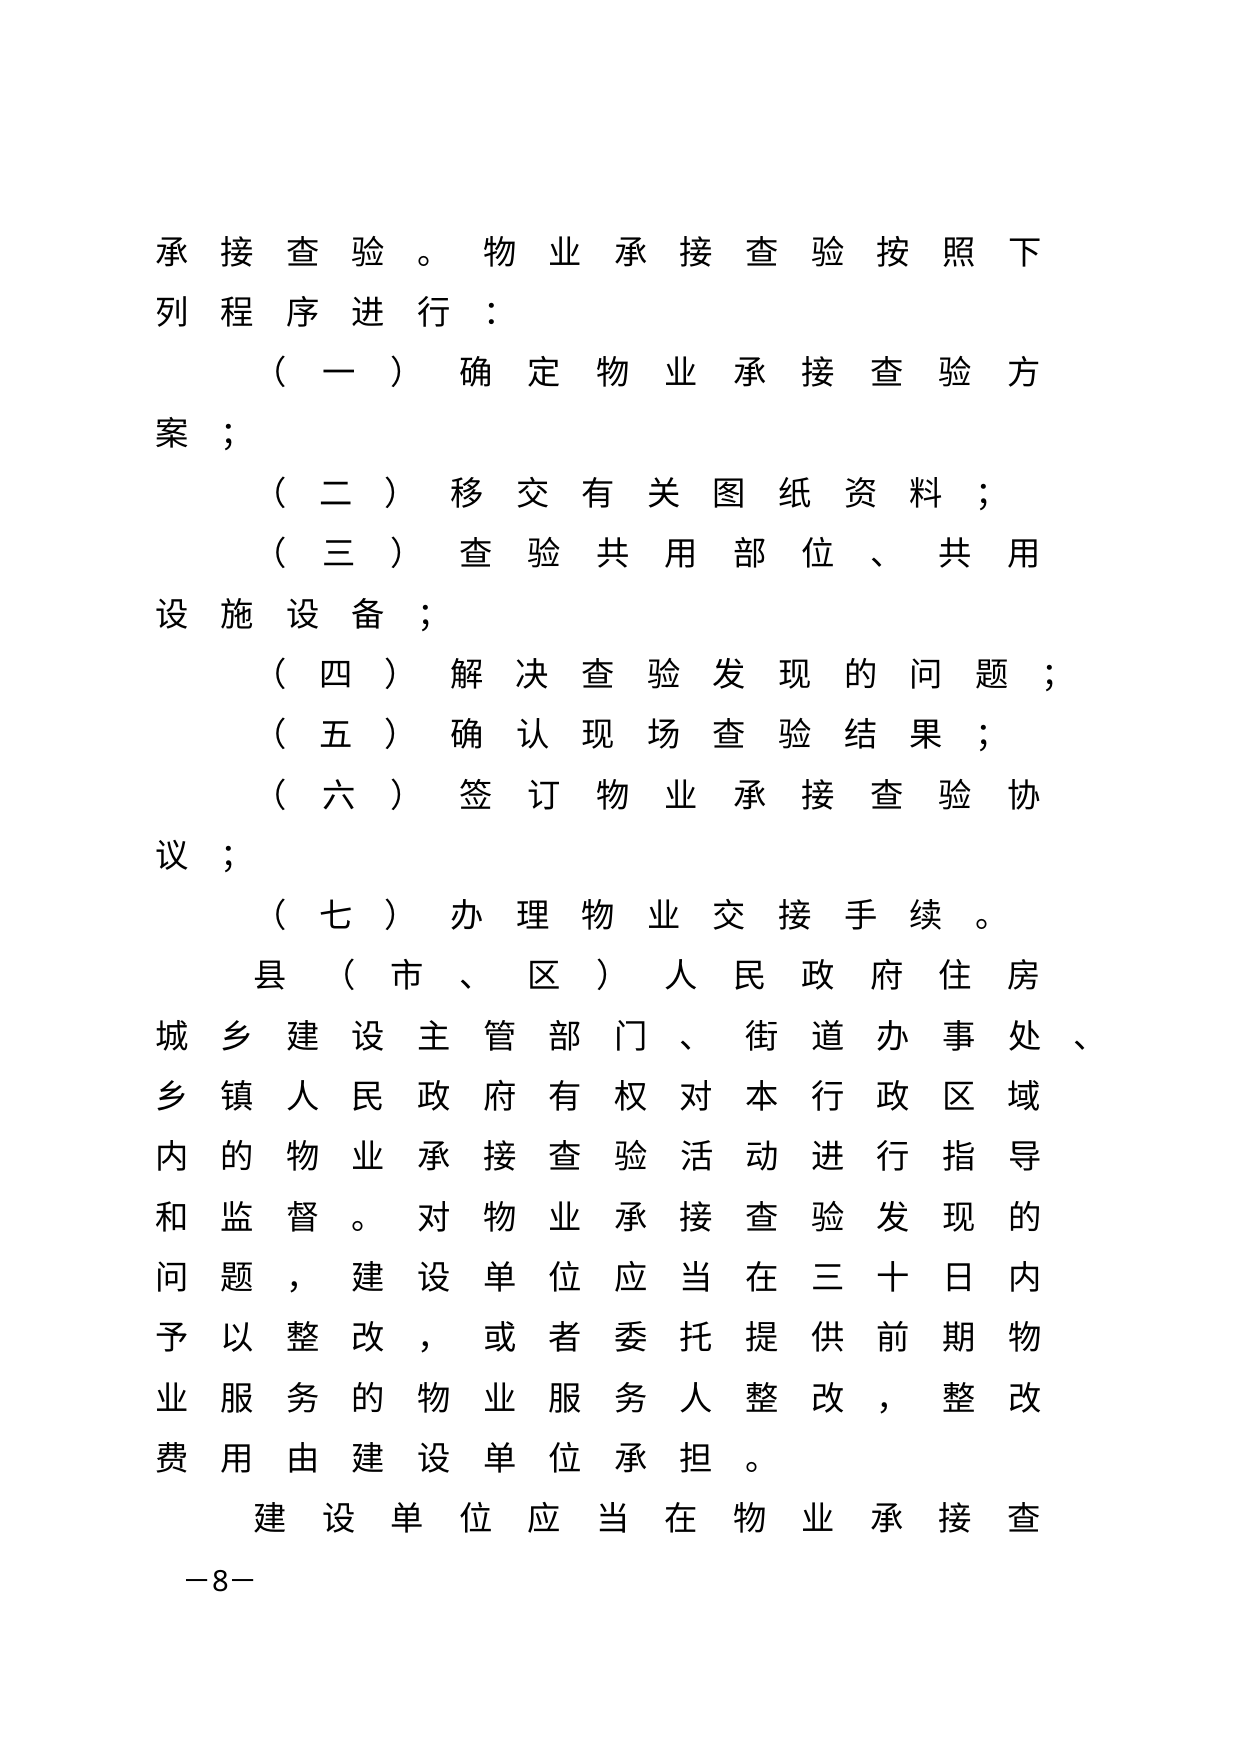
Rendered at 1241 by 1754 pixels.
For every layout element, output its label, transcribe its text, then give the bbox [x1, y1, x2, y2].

text （六）签订物业承接查验协议； [155, 762, 1073, 883]
text （一）确定物业承接查验方案； [155, 340, 1073, 461]
text 建设单位应当在物业承接查验协议签订之日起十日内办理物业交接手续，向物业服务人移交物业服务所需资料、物业服务用房以及其他物业共用部位、共用设施设备。 [155, 1486, 1073, 1546]
text 县（市、区）人民政府住房城乡建设主管部门、街道办事处、乡镇人民政府有权对本行政区域内的物业承接查验活动进行指导和监督。对物业承接查验发现的问题，建设单位应当在三十日内予以整改，或者委托提供前期物业服务的物业服务人整改，整改费用由建设单位承担。 [155, 943, 1073, 1486]
text （四）解决查验发现的问题； [155, 642, 1073, 702]
text 第十条 建设单位应当在物业交付使用十五日前与选聘的物业服务人对物业服务区域内的物业共用部位、共用设施设备进行承接查验。物业承接查验按照下列程序进行： [155, 219, 1073, 340]
text （二）移交有关图纸资料； [155, 461, 1073, 521]
text （七）办理物业交接手续。 [155, 883, 1073, 943]
text （五）确认现场查验结果； [155, 702, 1073, 762]
text （三）查验共用部位、共用设施设备； [155, 521, 1073, 642]
